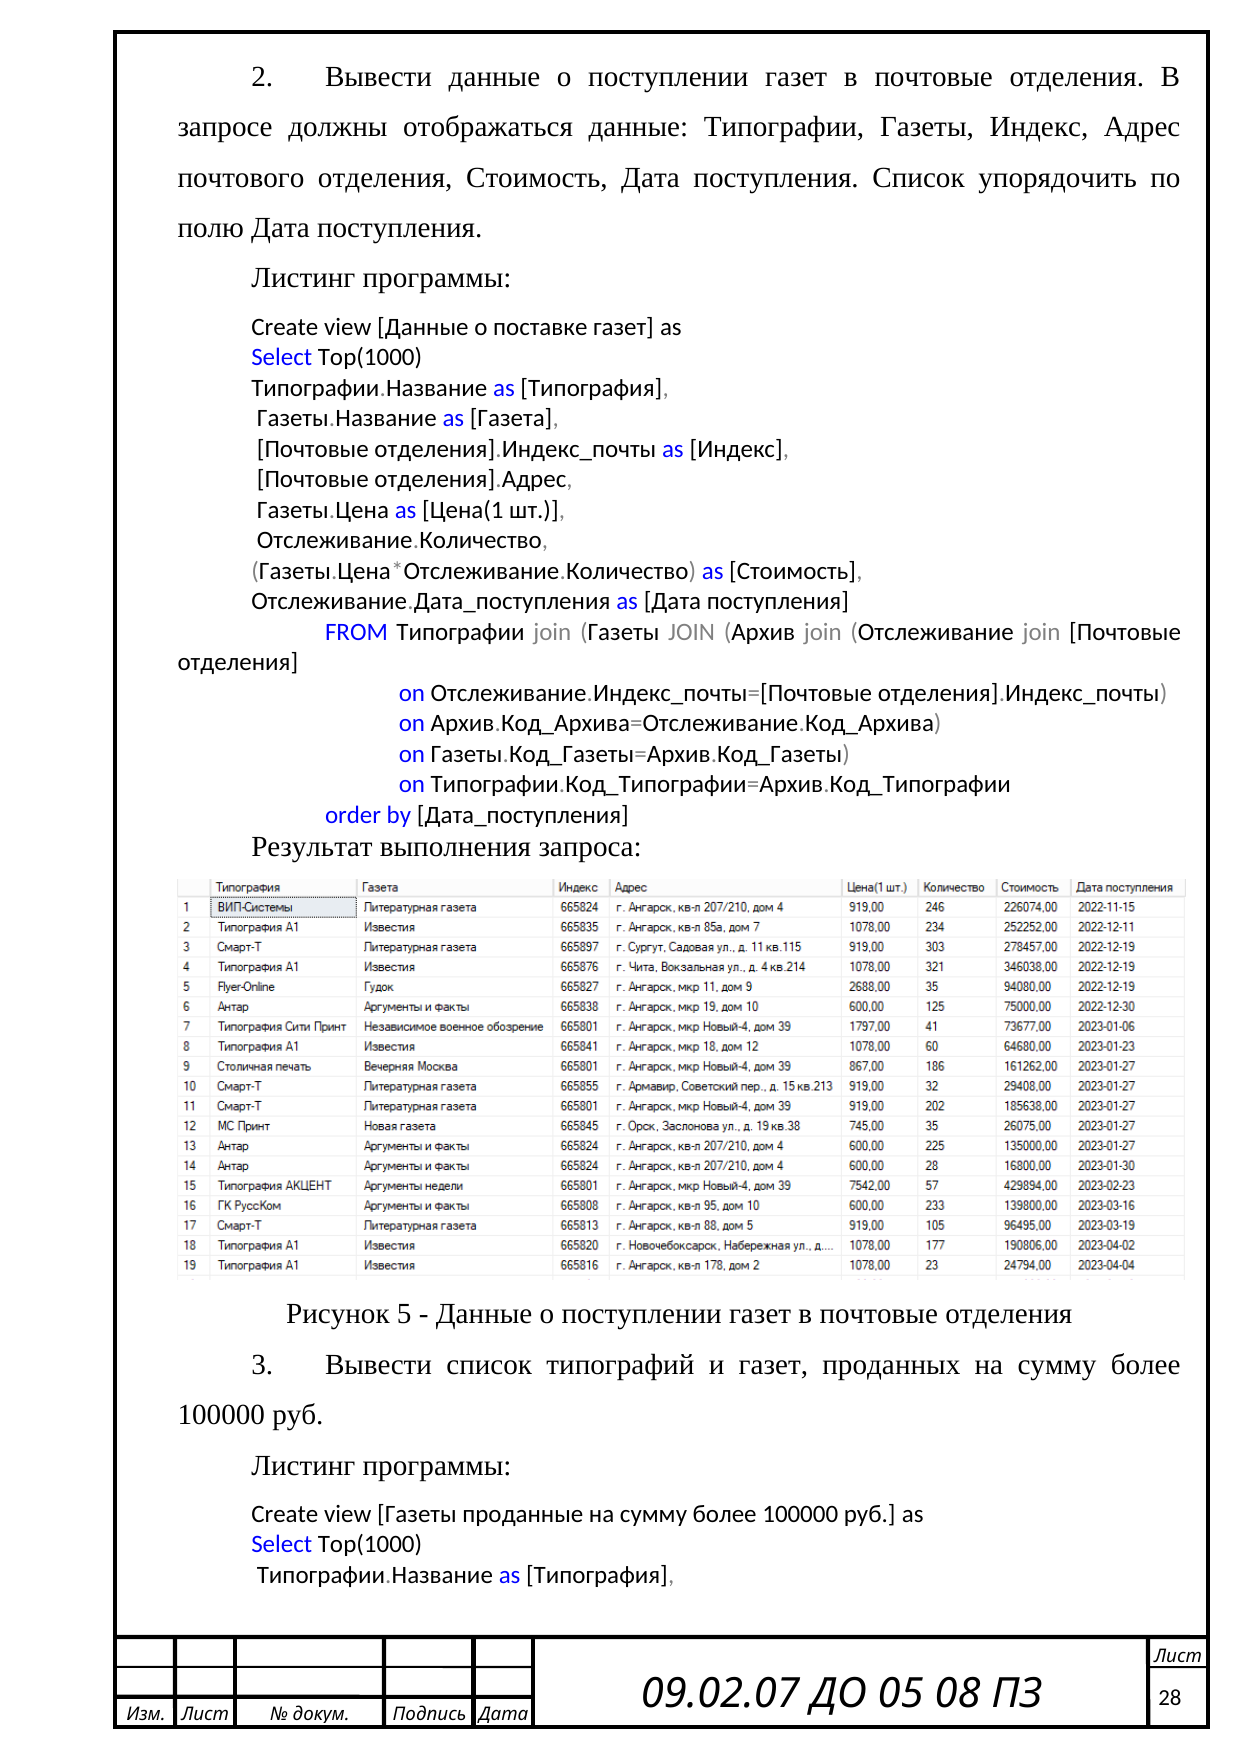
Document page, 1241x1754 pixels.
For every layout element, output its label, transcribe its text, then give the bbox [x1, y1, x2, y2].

text FROM Типографии join (Газеты JOIN (Архив join (Отслеживание join [Почтовые отделения] [177, 616, 1181, 677]
text Газеты.Название as [Газета], [177, 402, 1181, 433]
text Рисунок 5 - Данные о поступлении газет в почтовые отделения [177, 1297, 1181, 1330]
list Вывести данные о поступлении газет в почтовые отделения. В запросе должны отображаться данные: Типографии, Газеты, Индекс, Адрес почтового отделения, Стоимость, Дата поступления. Список упорядочить по полю Дата поступления. [177, 59, 1181, 243]
text on Типографии.Код_Типографии=Архив.Код_Типографии [177, 768, 1181, 799]
text Select Top(1000) [177, 1528, 1181, 1559]
picture [177, 879, 1187, 1280]
text order by [Дата_поступления] [177, 799, 1181, 829]
text Листинг программы: [177, 1448, 1181, 1481]
text Create view [Газеты проданные на сумму более 100000 руб.] as [177, 1498, 1181, 1528]
text Газеты.Цена as [Цена(1 шт.)], [177, 494, 1181, 524]
text Отслеживание.Дата_поступления as [Дата поступления] [177, 585, 1181, 616]
text Select Top(1000) [177, 341, 1181, 372]
text [Почтовые отделения].Индекс_почты as [Индекс], [177, 433, 1181, 463]
text on Газеты.Код_Газеты=Архив.Код_Газеты) [177, 738, 1181, 768]
text Отслеживание.Количество, [177, 524, 1181, 555]
text Результат выполнения запроса: [177, 829, 1181, 863]
text (Газеты.Цена*Отслеживание.Количество) as [Стоимость], [177, 555, 1181, 585]
list Вывести список типографий и газет, проданных на сумму более 100000 руб. [177, 1347, 1181, 1431]
text on Архив.Код_Архива=Отслеживание.Код_Архива) [177, 707, 1181, 738]
text Create view [Данные о поставке газет] as [177, 311, 1181, 341]
text Типографии.Название as [Типография], [177, 1559, 1181, 1589]
text Типографии.Название as [Типография], [177, 372, 1181, 402]
text on Отслеживание.Индекс_почты=[Почтовые отделения].Индекс_почты) [177, 677, 1181, 707]
text Листинг программы: [177, 260, 1181, 294]
text [Почтовые отделения].Адрес, [177, 463, 1181, 494]
